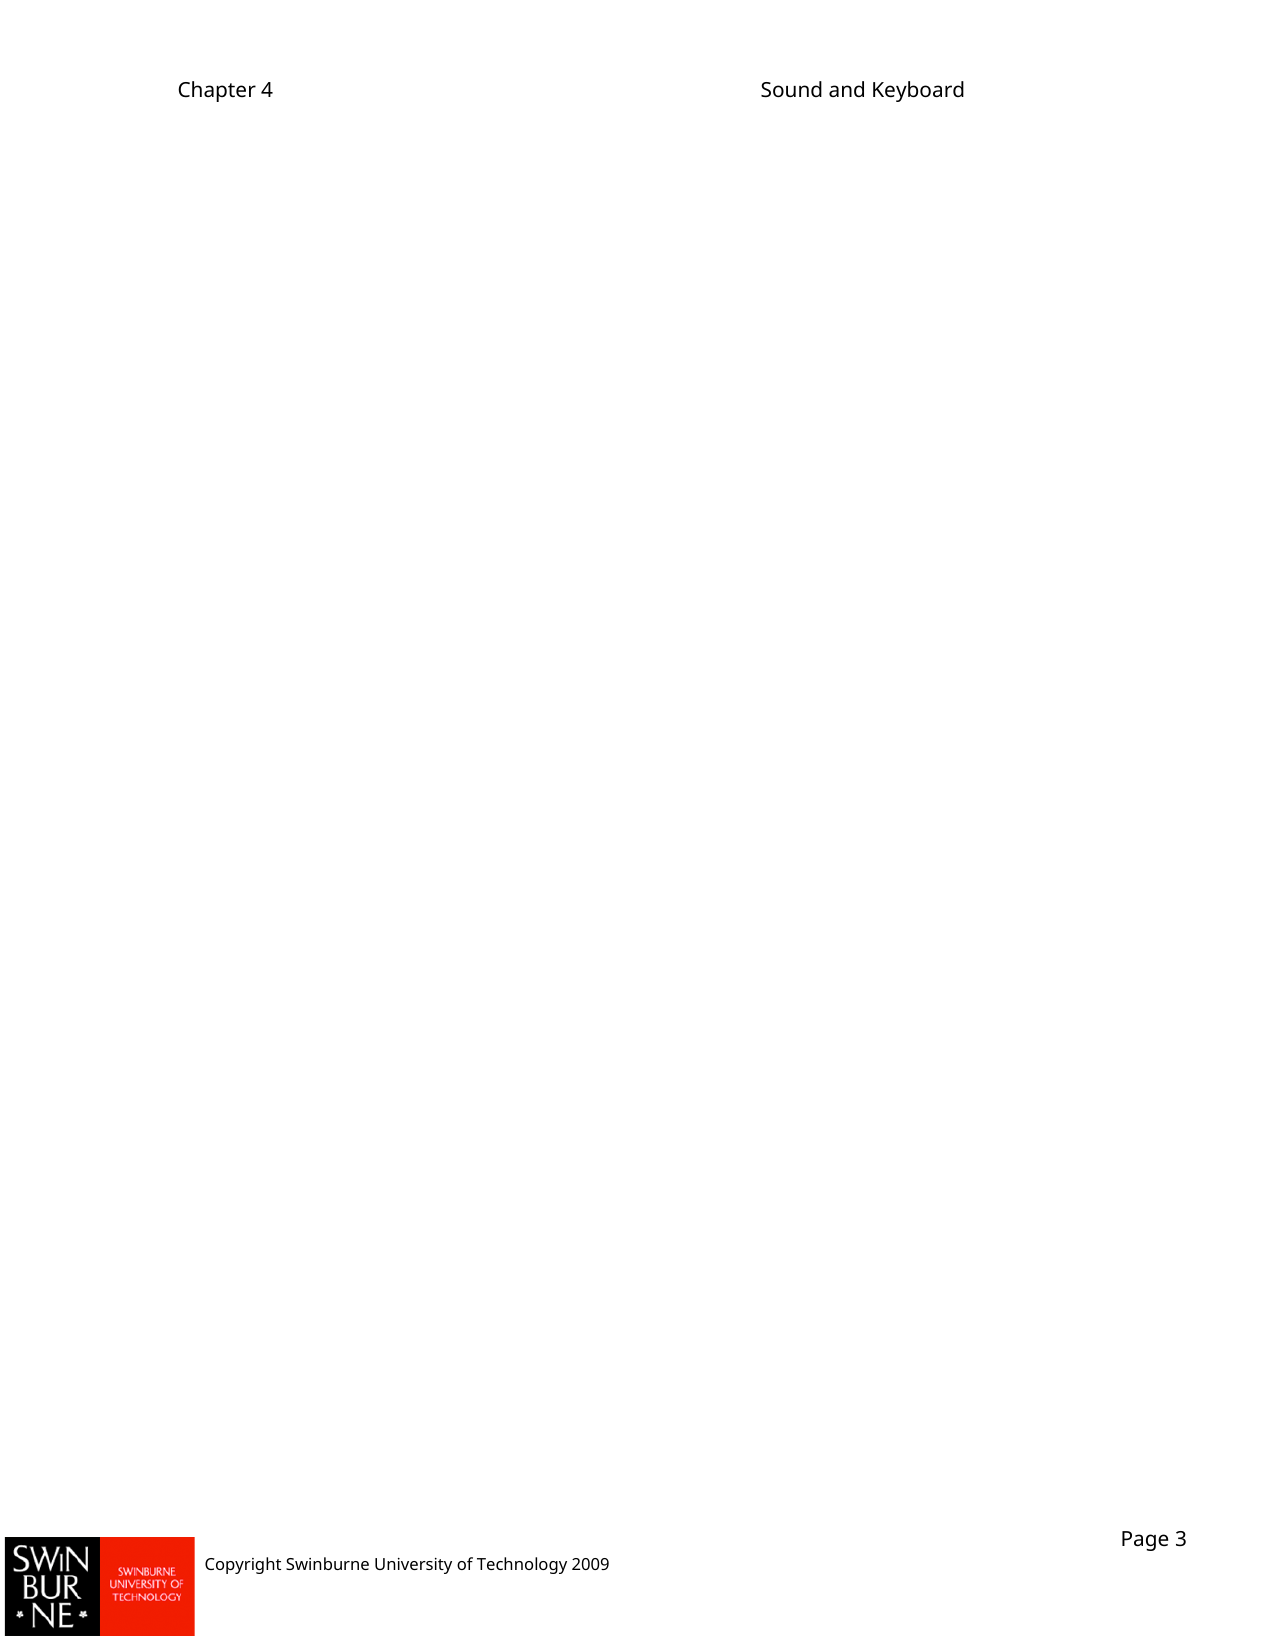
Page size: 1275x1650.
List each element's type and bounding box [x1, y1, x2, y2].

picture [4, 1537, 195, 1636]
